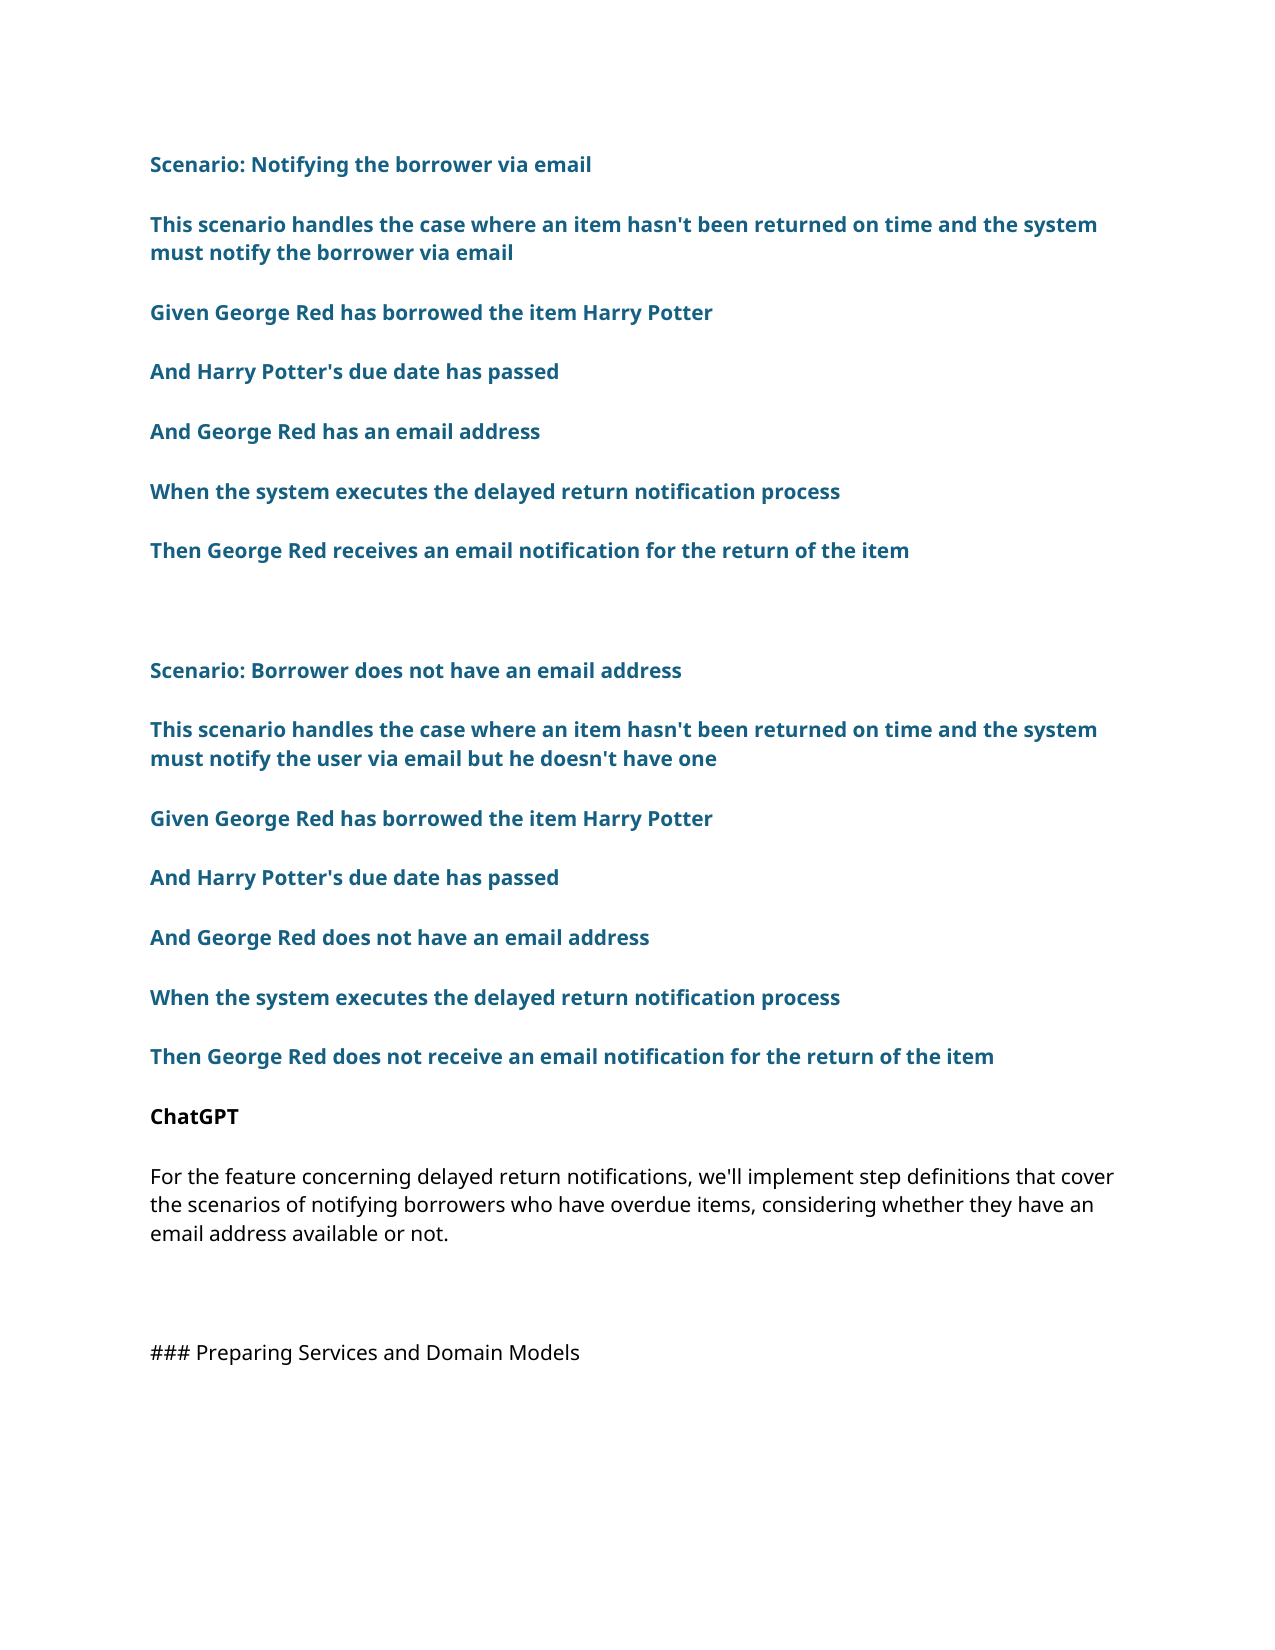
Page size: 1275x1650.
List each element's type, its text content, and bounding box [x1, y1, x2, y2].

text And George Red does not have an email address [150, 923, 1125, 952]
text For the feature concerning delayed return notifications, we'll implement step definitions that cover the scenarios of notifying borrowers who have overdue items, considering whether they have an email address available or not. [150, 1162, 1125, 1247]
text This scenario handles the case where an item hasn't been returned on time and the system must notify the borrower via email [150, 210, 1125, 267]
text Then George Red receives an email notification for the return of the item [150, 537, 1125, 565]
text And George Red has an email address [150, 417, 1125, 446]
text Given George Red has borrowed the item Harry Potter [150, 804, 1125, 832]
text When the system executes the delayed return notification process [150, 983, 1125, 1011]
text This scenario handles the case where an item hasn't been returned on time and the system must notify the user via email but he doesn't have one [150, 716, 1125, 772]
text Then George Red does not receive an email notification for the return of the item [150, 1042, 1125, 1071]
text Given George Red has borrowed the item Harry Potter [150, 298, 1125, 326]
text Scenario: Notifying the borrower via email [150, 150, 1125, 178]
text And Harry Potter's due date has passed [150, 863, 1125, 892]
text Scenario: Borrower does not have an email address [150, 656, 1125, 684]
text ChatGPT [150, 1102, 1125, 1131]
text ### Preparing Services and Domain Models [150, 1338, 1125, 1367]
text And Harry Potter's due date has passed [150, 357, 1125, 386]
text When the system executes the delayed return notification process [150, 477, 1125, 505]
